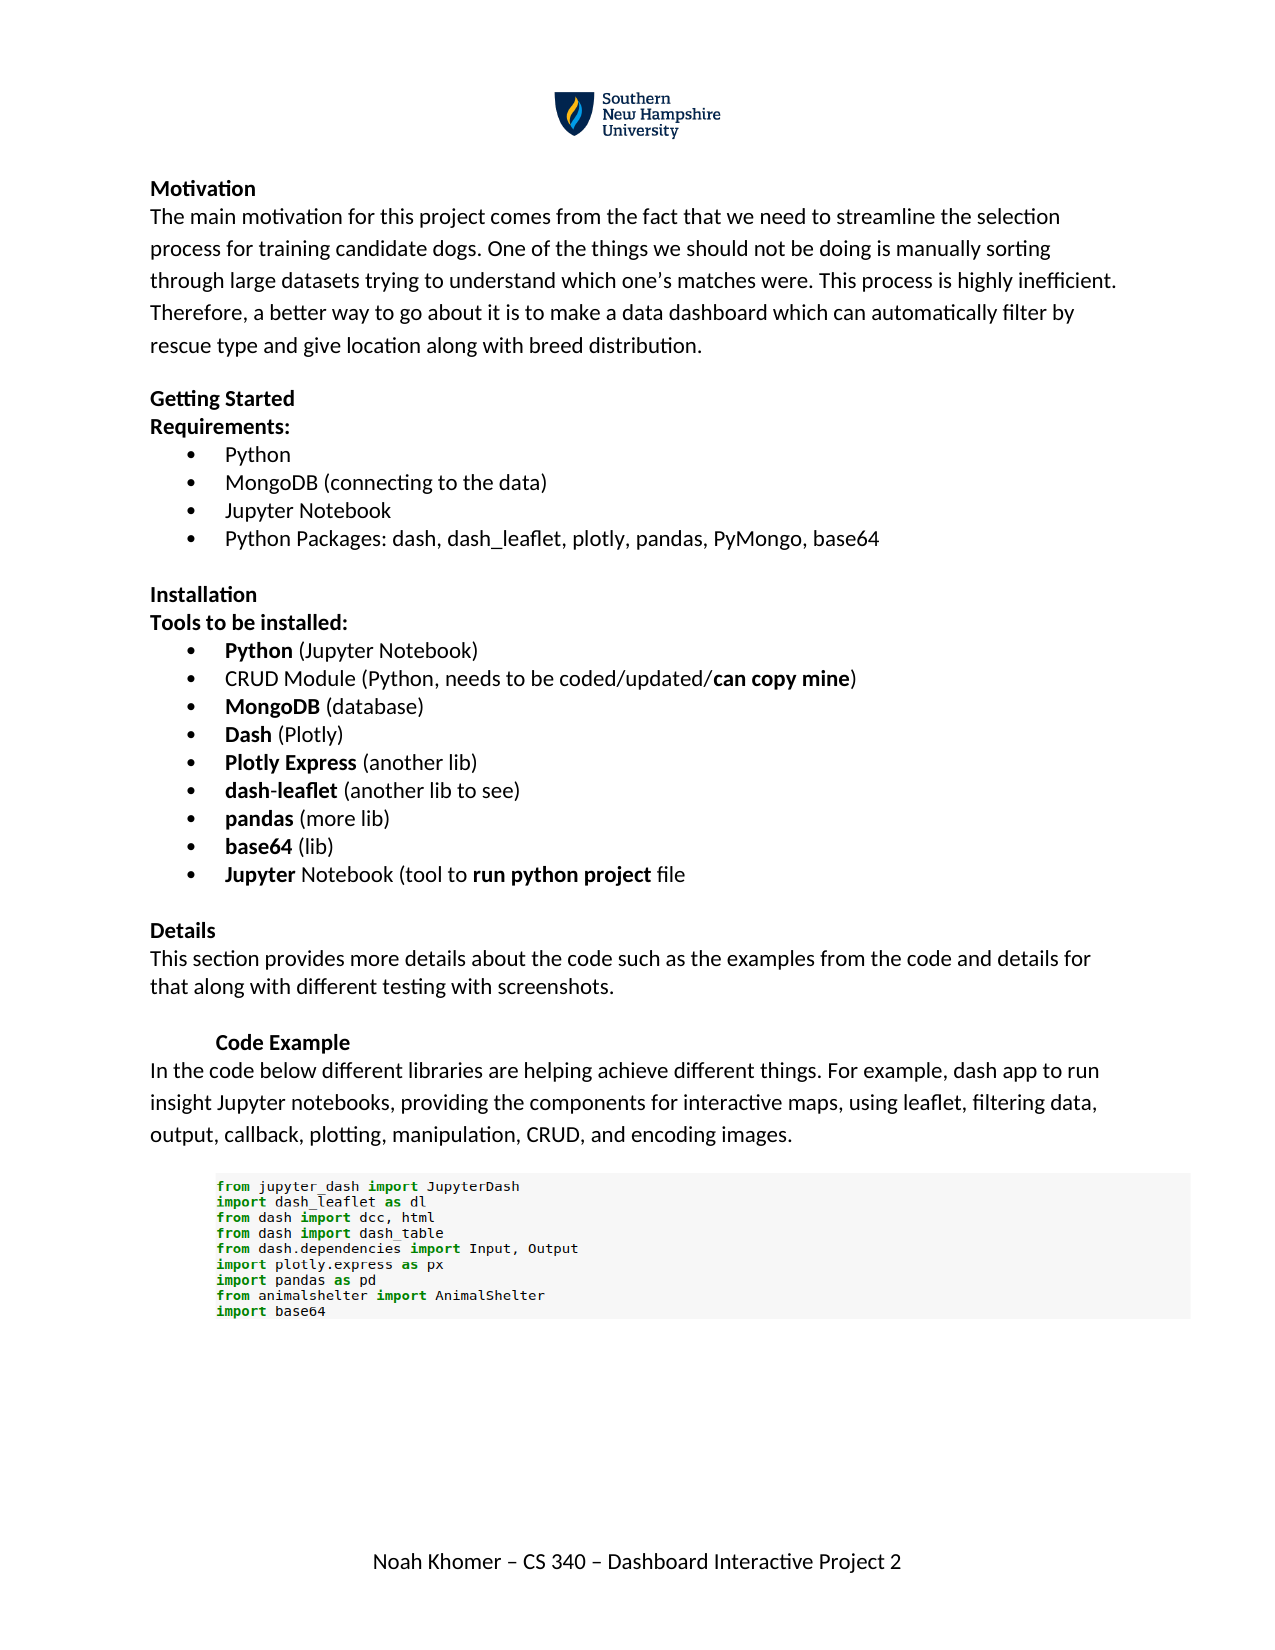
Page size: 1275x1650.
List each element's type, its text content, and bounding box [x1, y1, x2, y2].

list pandas (more lib) [187, 804, 1125, 832]
text Tools to be installed: [150, 608, 1125, 636]
subtitle Code Example [150, 1028, 1125, 1056]
list Jupyter Notebook [187, 496, 1125, 524]
list MongoDB (connecting to the data) [187, 468, 1125, 496]
text In the code below different libraries are helping achieve different things. For example, dash app to run insight Jupyter notebooks, providing the components for interactive maps, using leaflet, filtering data, output, callback, plotting, manipulation, CRUD, and encoding images. [150, 1056, 1125, 1149]
list Python Packages: dash, dash_leaflet, plotly, pandas, PyMongo, base64 [187, 524, 1125, 552]
subtitle Details [150, 916, 1125, 944]
subtitle Getting Started [150, 384, 1125, 412]
text Requirements: [150, 412, 1125, 440]
list Python [187, 440, 1125, 468]
list Plotly Express (another lib) [187, 748, 1125, 776]
picture [215, 1173, 1191, 1319]
list base64 (lib) [187, 832, 1125, 860]
list CRUD Module (Python, needs to be coded/updated/can copy mine) [187, 664, 1125, 692]
list Dash (Plotly) [187, 720, 1125, 748]
subtitle Motivation [150, 174, 1125, 202]
text This section provides more details about the code such as the examples from the code and details for that along with different testing with screenshots. [150, 944, 1125, 1000]
list MongoDB (database) [187, 692, 1125, 720]
list Jupyter Notebook (tool to run python project file [187, 860, 1125, 888]
picture [546, 75, 729, 154]
list Python (Jupyter Notebook) [187, 636, 1125, 664]
list dash-leaflet (another lib to see) [187, 776, 1125, 804]
subtitle Installation [150, 580, 1125, 608]
text The main motivation for this project comes from the fact that we need to streamline the selection process for training candidate dogs. One of the things we should not be doing is manually sorting through large datasets trying to understand which one’s matches were. This process is highly inefficient. Therefore, a better way to go about it is to make a data dashboard which can automatically filter by rescue type and give location along with breed distribution. [150, 202, 1125, 359]
